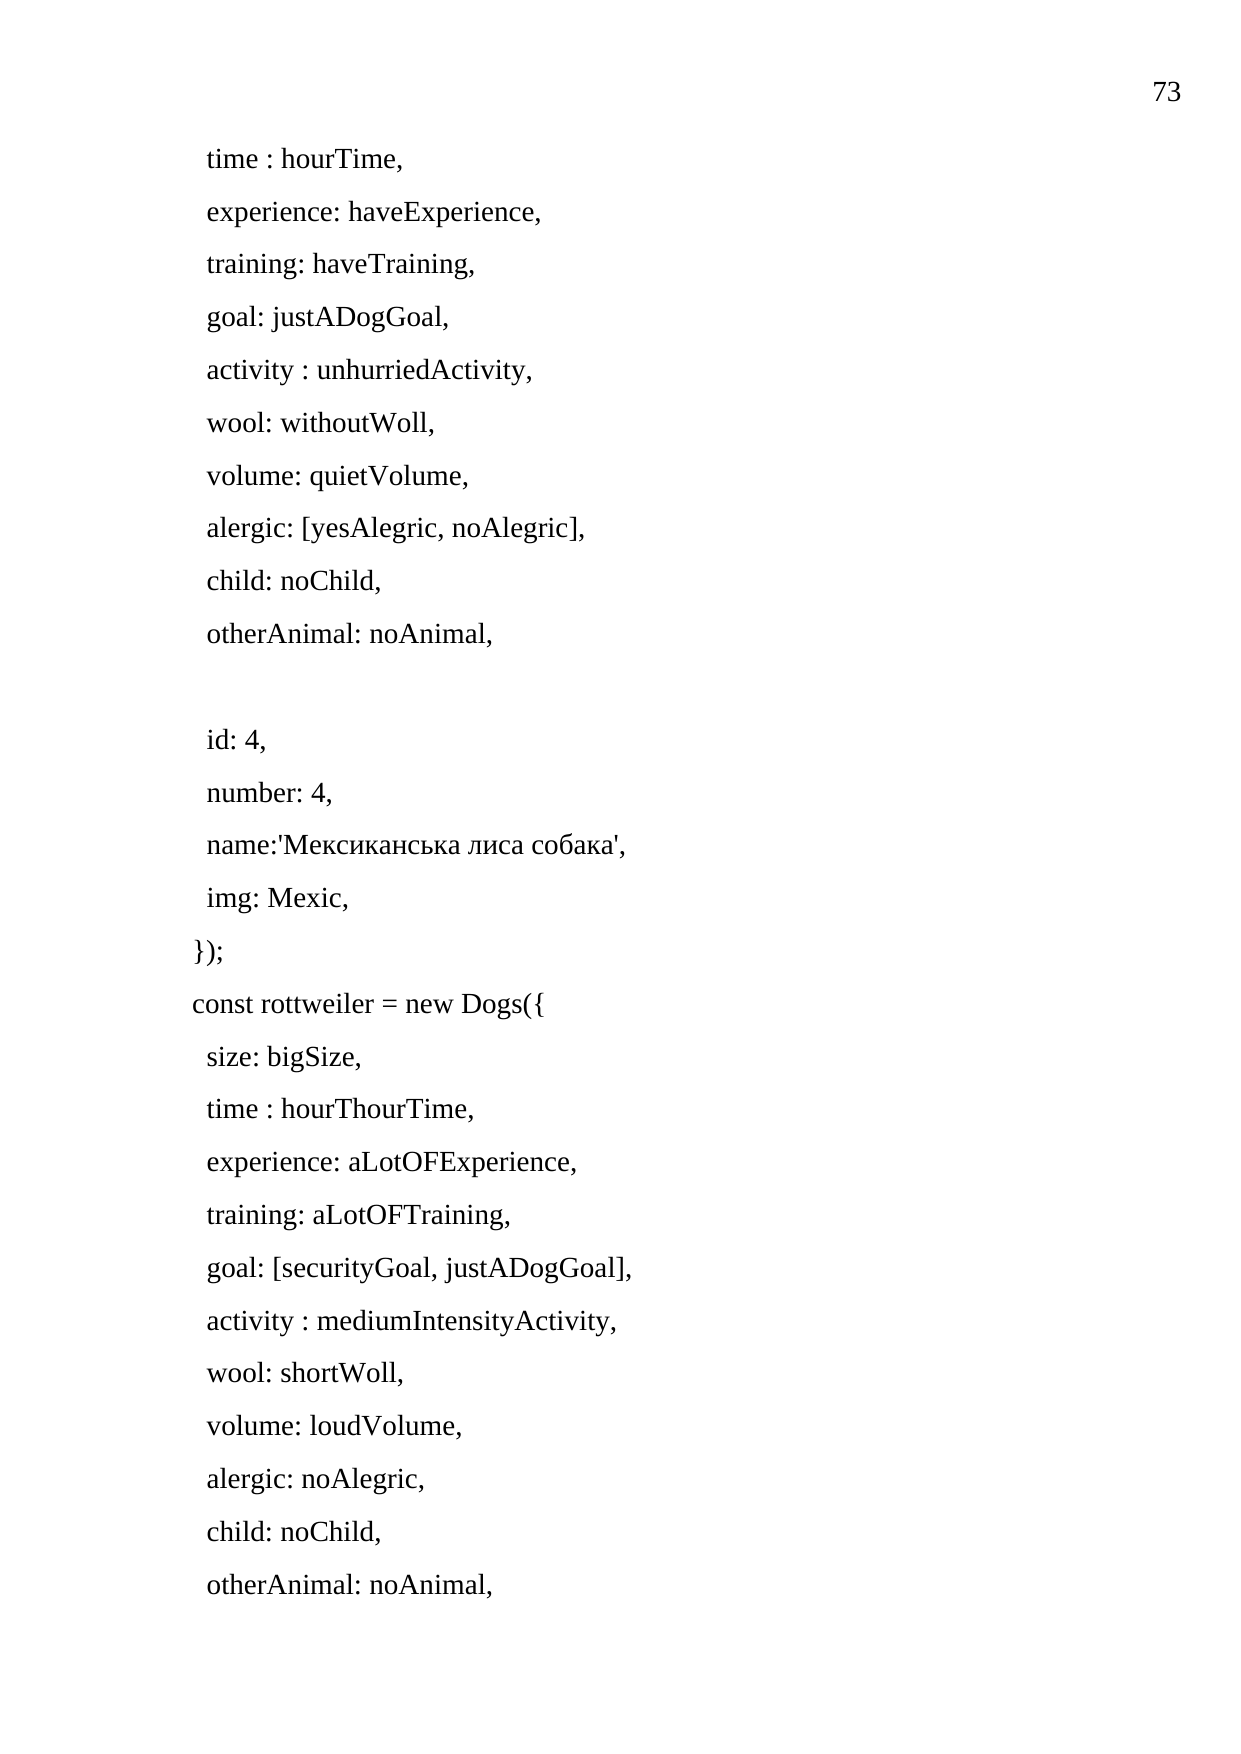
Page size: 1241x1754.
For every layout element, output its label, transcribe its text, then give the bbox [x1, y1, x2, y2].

text activity : unhurriedActivity, [177, 352, 1181, 386]
text alergic: [yesAlegric, noAlegric], [177, 511, 1181, 544]
text training: haveTraining, [177, 247, 1181, 280]
text name:'Мексиканська лиса собака', [177, 827, 1181, 861]
text size: bigSize, [177, 1039, 1181, 1072]
text alergic: noAlegric, [177, 1461, 1181, 1495]
text child: noChild, [177, 563, 1181, 597]
text time : hourTime, [177, 141, 1181, 174]
text wool: withoutWoll, [177, 405, 1181, 438]
text volume: loudVolume, [177, 1408, 1181, 1442]
text activity : mediumIntensityActivity, [177, 1303, 1181, 1336]
text otherAnimal: noAnimal, [177, 616, 1181, 650]
text goal: justADogGoal, [177, 299, 1181, 333]
text child: noChild, [177, 1514, 1181, 1548]
text const rottweiler = new Dogs({ [177, 986, 1181, 1019]
text img: Mexic, [177, 880, 1181, 914]
text wool: shortWoll, [177, 1356, 1181, 1389]
text otherAnimal: noAnimal, [177, 1567, 1181, 1600]
text experience: aLotOFExperience, [177, 1144, 1181, 1178]
text experience: haveExperience, [177, 194, 1181, 227]
text training: aLotOFTraining, [177, 1197, 1181, 1231]
text id: 4, [177, 722, 1181, 755]
text number: 4, [177, 775, 1181, 808]
text goal: [securityGoal, justADogGoal], [177, 1250, 1181, 1283]
text }); [177, 933, 1181, 967]
text volume: quietVolume, [177, 458, 1181, 491]
text time : hourThourTime, [177, 1092, 1181, 1125]
